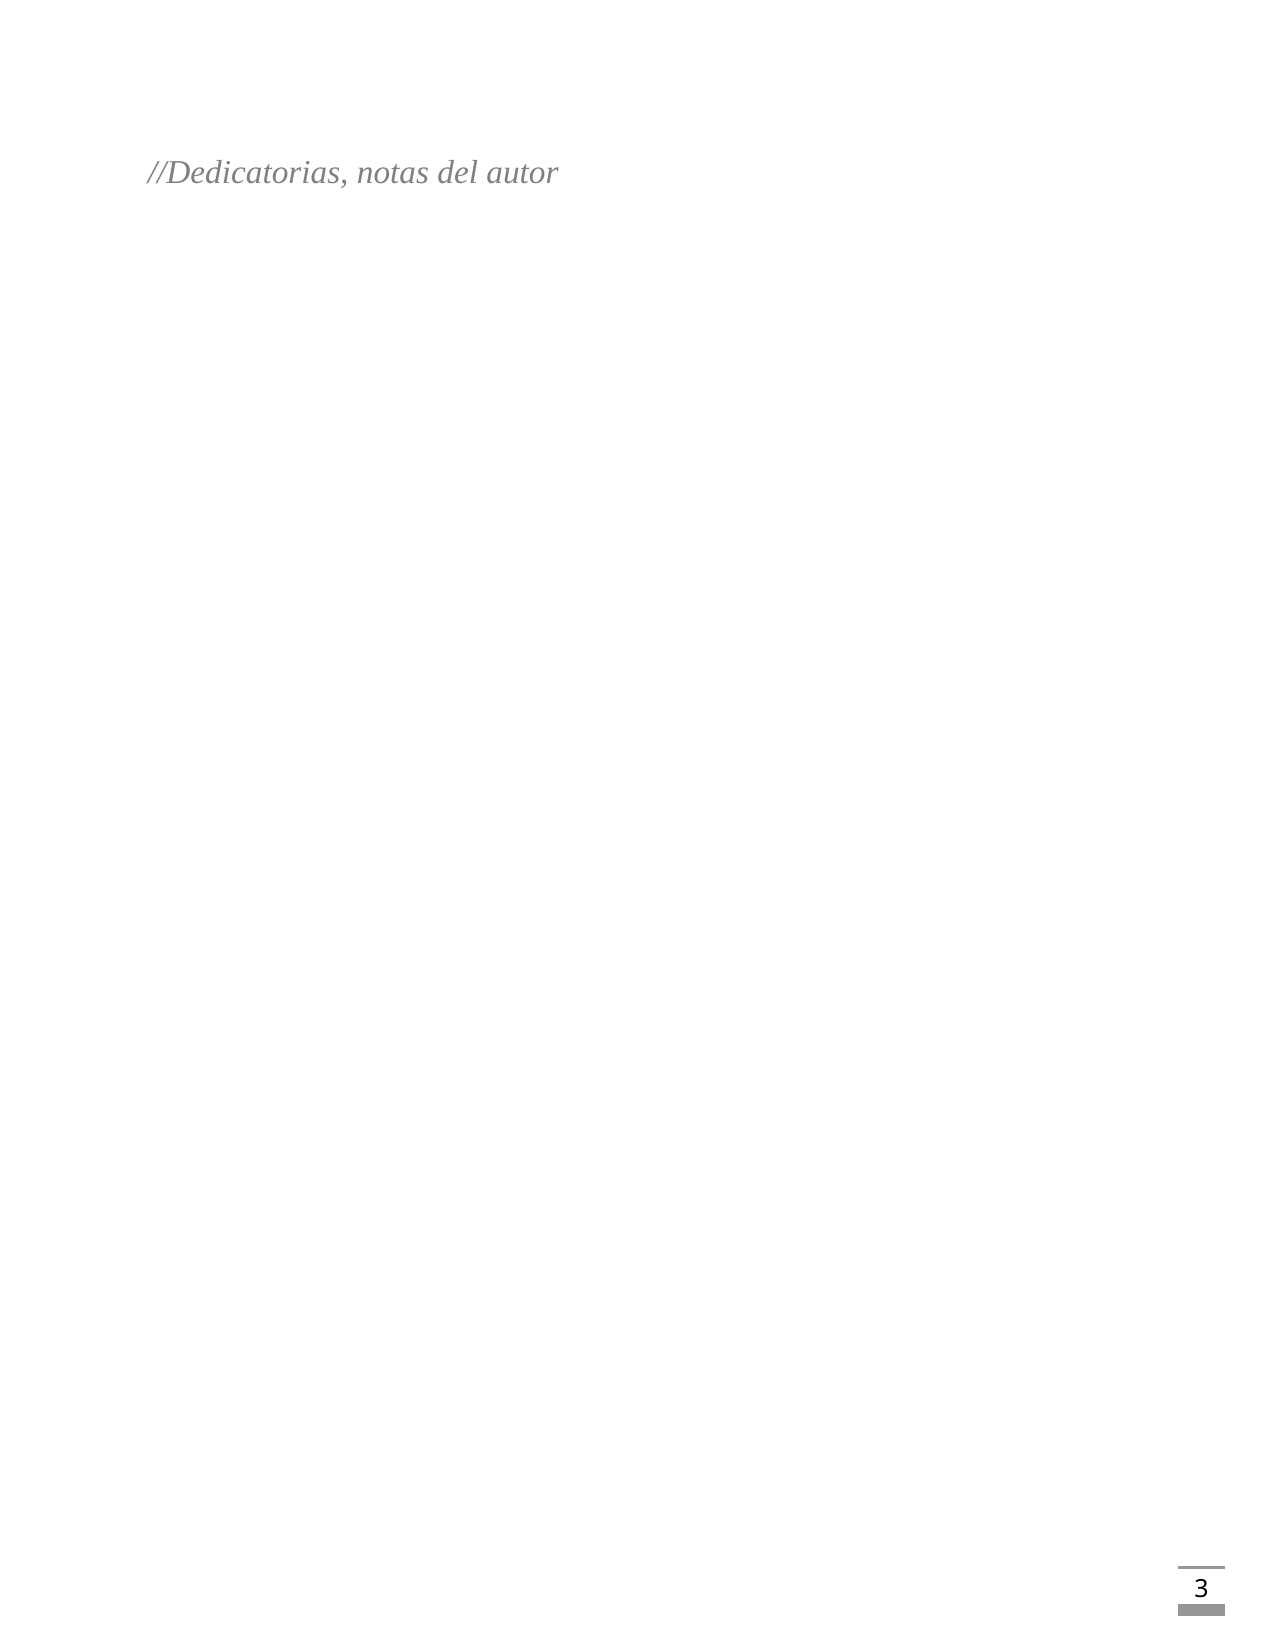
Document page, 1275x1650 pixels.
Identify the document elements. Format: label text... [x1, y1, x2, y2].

text //Dedicatorias, notas del autor [148, 153, 1127, 191]
